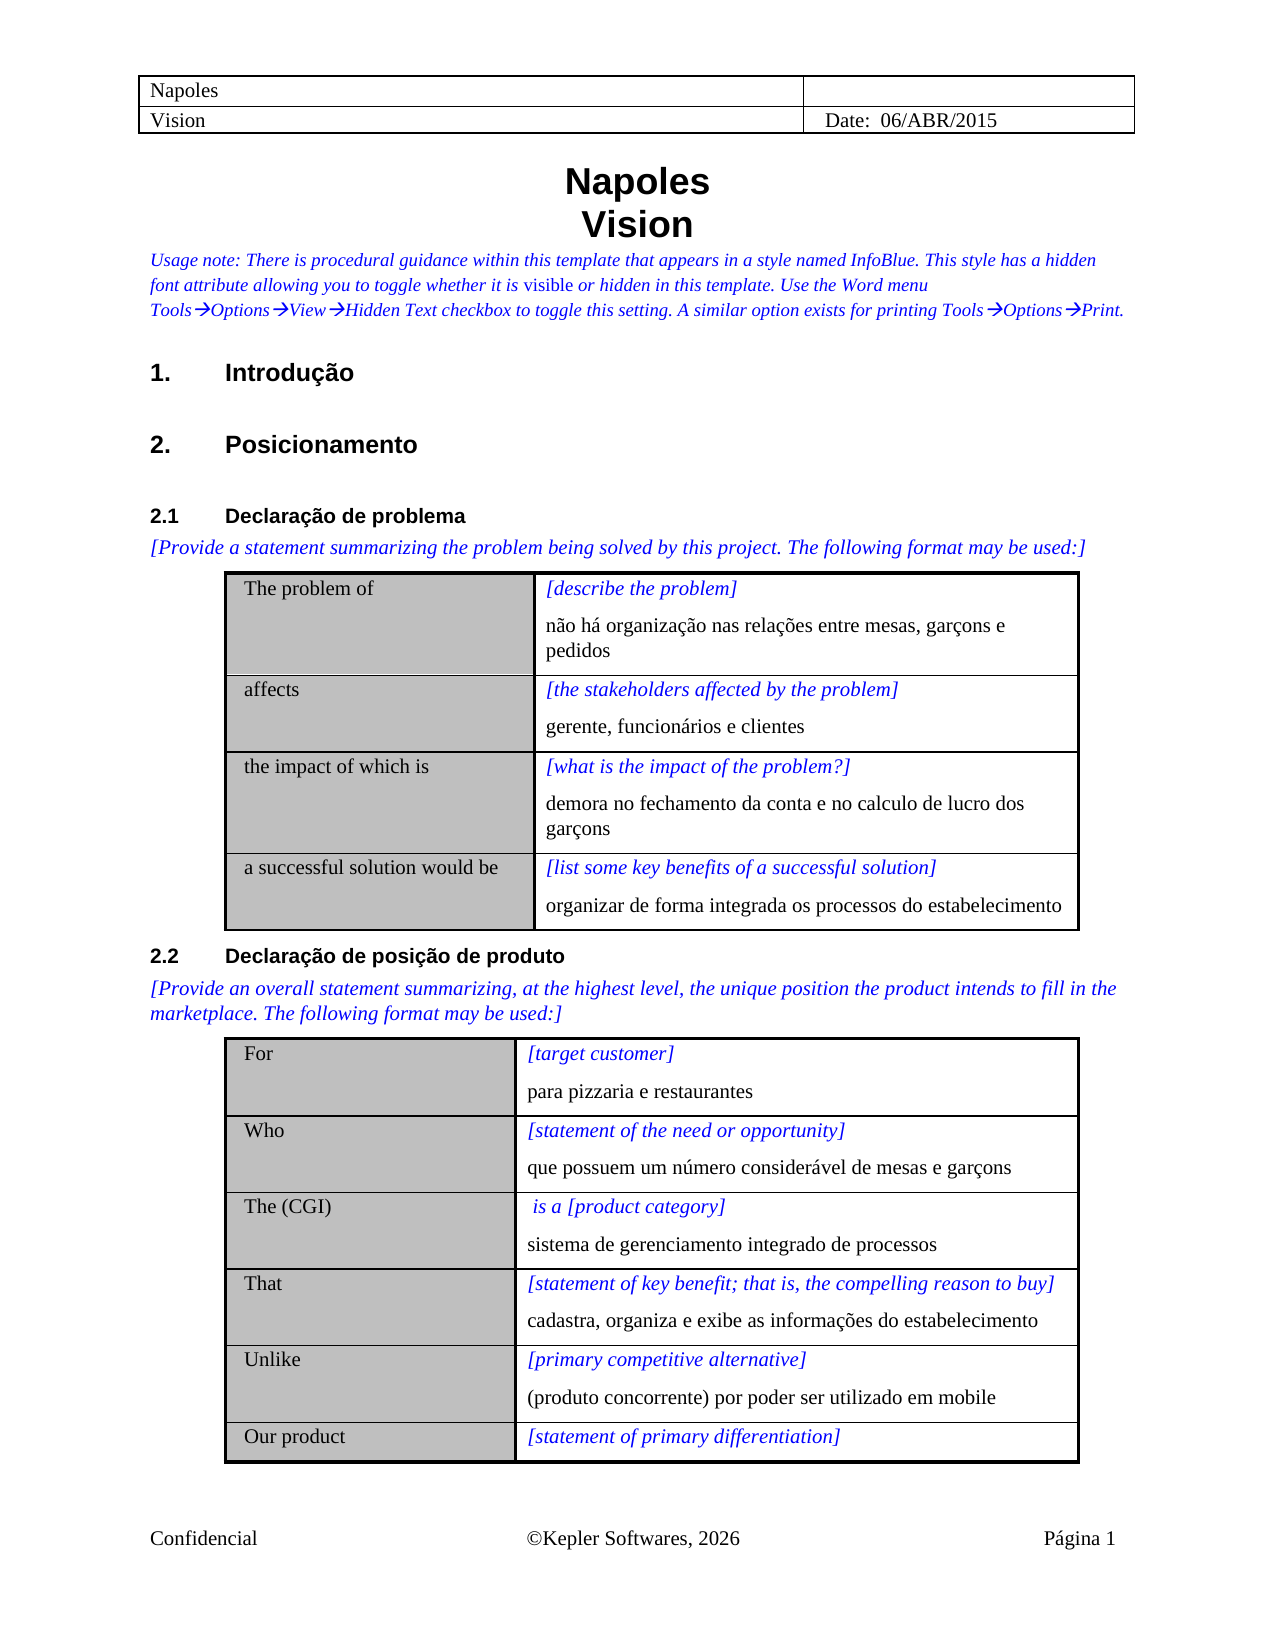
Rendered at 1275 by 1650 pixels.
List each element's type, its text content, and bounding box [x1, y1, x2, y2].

table_cell [primary competitive alternative] (produto concorrente) por poder ser utilizado em mobile [517, 1346, 1077, 1421]
table_cell [statement of primary differentiation] será de fácil utilização, intuitivo e multiplataforma [517, 1423, 1077, 1460]
table_cell [statement of the need or opportunity] que possuem um número considerável de mesas e garçons [517, 1117, 1077, 1192]
table_cell a successful solution would be [227, 854, 533, 929]
table_cell [what is the impact of the problem?] demora no fechamento da conta e no calculo de lucro dos garçons [536, 753, 1077, 853]
subtitle Declaração de posição de produto [150, 943, 1125, 968]
table_cell [the stakeholders affected by the problem] gerente, funcionários e clientes [536, 676, 1077, 751]
table_header [target customer] para pizzaria e restaurantes [517, 1040, 1077, 1115]
table_cell Our product [227, 1423, 514, 1460]
table_cell [statement of key benefit; that is, the compelling reason to buy] cadastra, organiza e exibe as informações do estabelecimento [517, 1270, 1077, 1345]
subtitle Posicionamento [150, 430, 1125, 459]
subtitle Introdução [150, 358, 1125, 386]
table_header For [227, 1040, 514, 1115]
table_cell is a [product category] sistema de gerenciamento integrado de processos [517, 1193, 1077, 1268]
text [Provide a statement summarizing the problem being solved by this project. The following format may be used:] [150, 534, 1125, 559]
subtitle Declaração de problema [150, 503, 1125, 528]
table_header The problem of [227, 575, 533, 674]
table_cell affects [227, 676, 533, 751]
title Napoles [150, 159, 1125, 202]
text [Provide an overall statement summarizing, at the highest level, the unique position the product intends to fill in the marketplace. The following format may be used:] [150, 974, 1125, 1024]
table_cell Unlike [227, 1346, 514, 1421]
title Vision [150, 202, 1125, 245]
table_header [describe the problem] não há organização nas relações entre mesas, garçons e pedidos [536, 575, 1077, 674]
text Usage note: There is procedural guidance within this template that appears in a style named InfoBlue. This style has a hidden font attribute allowing you to toggle whether it is visible or hidden in this template. Use the Word menu ToolsOptionsViewHidden Text checkbox to toggle this setting. A similar option exists for printing ToolsOptionsPrint. [150, 245, 1125, 320]
table_cell The (CGI) [227, 1193, 514, 1268]
table_cell Who [227, 1117, 514, 1192]
table_cell That [227, 1270, 514, 1345]
table_cell [list some key benefits of a successful solution] organizar de forma integrada os processos do estabelecimento [536, 854, 1077, 929]
table_cell the impact of which is [227, 753, 533, 853]
